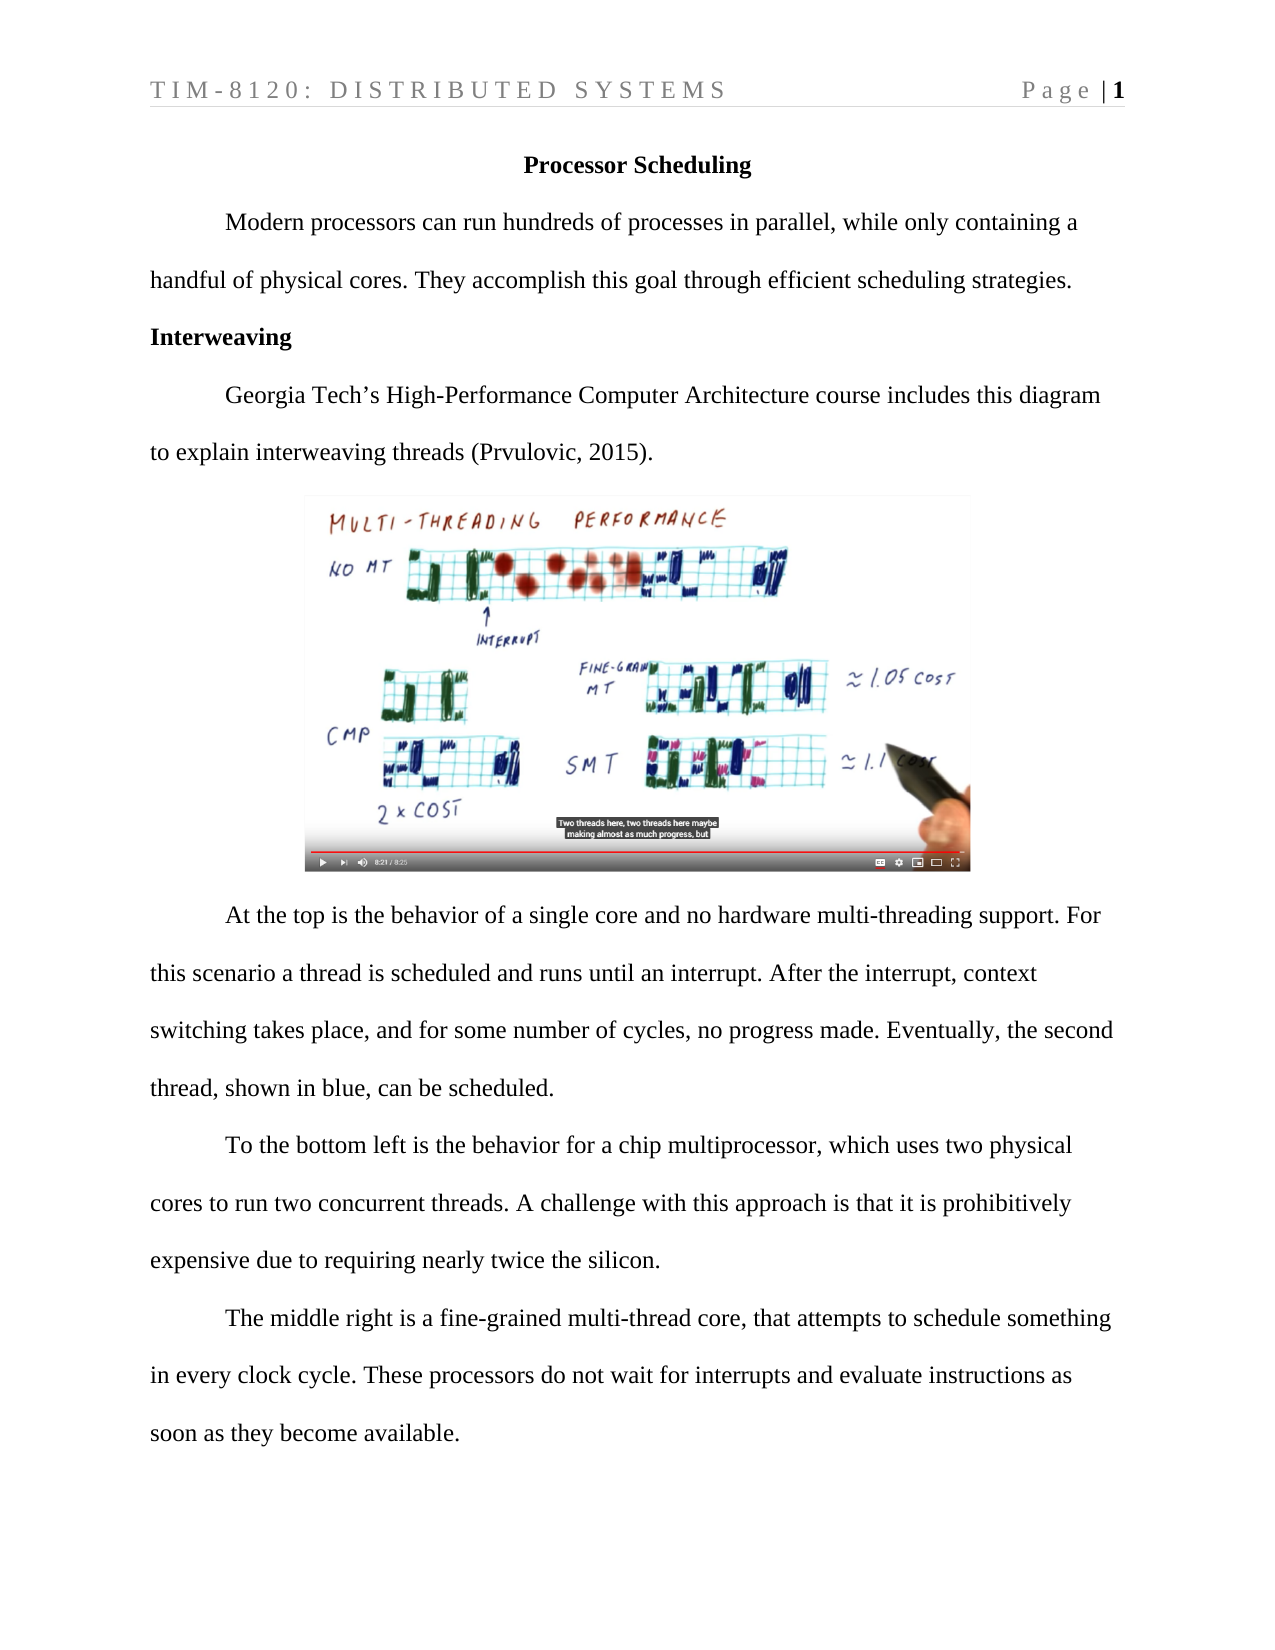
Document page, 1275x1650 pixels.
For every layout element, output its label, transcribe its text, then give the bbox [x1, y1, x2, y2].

text At the top is the behavior of a single core and no hardware multi-threading support. For this scenario a thread is scheduled and runs until an interrupt. After the interrupt, context switching takes place, and for some number of cycles, no progress made. Eventually, the second thread, shown in blue, can be scheduled. [150, 900, 1125, 1101]
text Modern processors can run hundreds of processes in parallel, while only containing a handful of physical cores. They accomplish this goal through efficient scheduling strategies. [150, 207, 1125, 294]
text Georgia Tech’s High-Performance Computer Architecture course includes this diagram to explain interweaving threads. [150, 380, 1125, 466]
subtitle Processor Scheduling [150, 150, 1125, 179]
picture [304, 495, 971, 872]
subtitle Interweaving [150, 322, 1125, 351]
text The middle right is a fine-grained multi-thread core, that attempts to schedule something in every clock cycle. These processors do not wait for interrupts and evaluate instructions as soon as they become available. [150, 1303, 1125, 1446]
text To the bottom left is the behavior for a chip multiprocessor, which uses two physical cores to run two concurrent threads. A challenge with this approach is that it is prohibitively expensive due to requiring nearly twice the silicon. [150, 1130, 1125, 1274]
